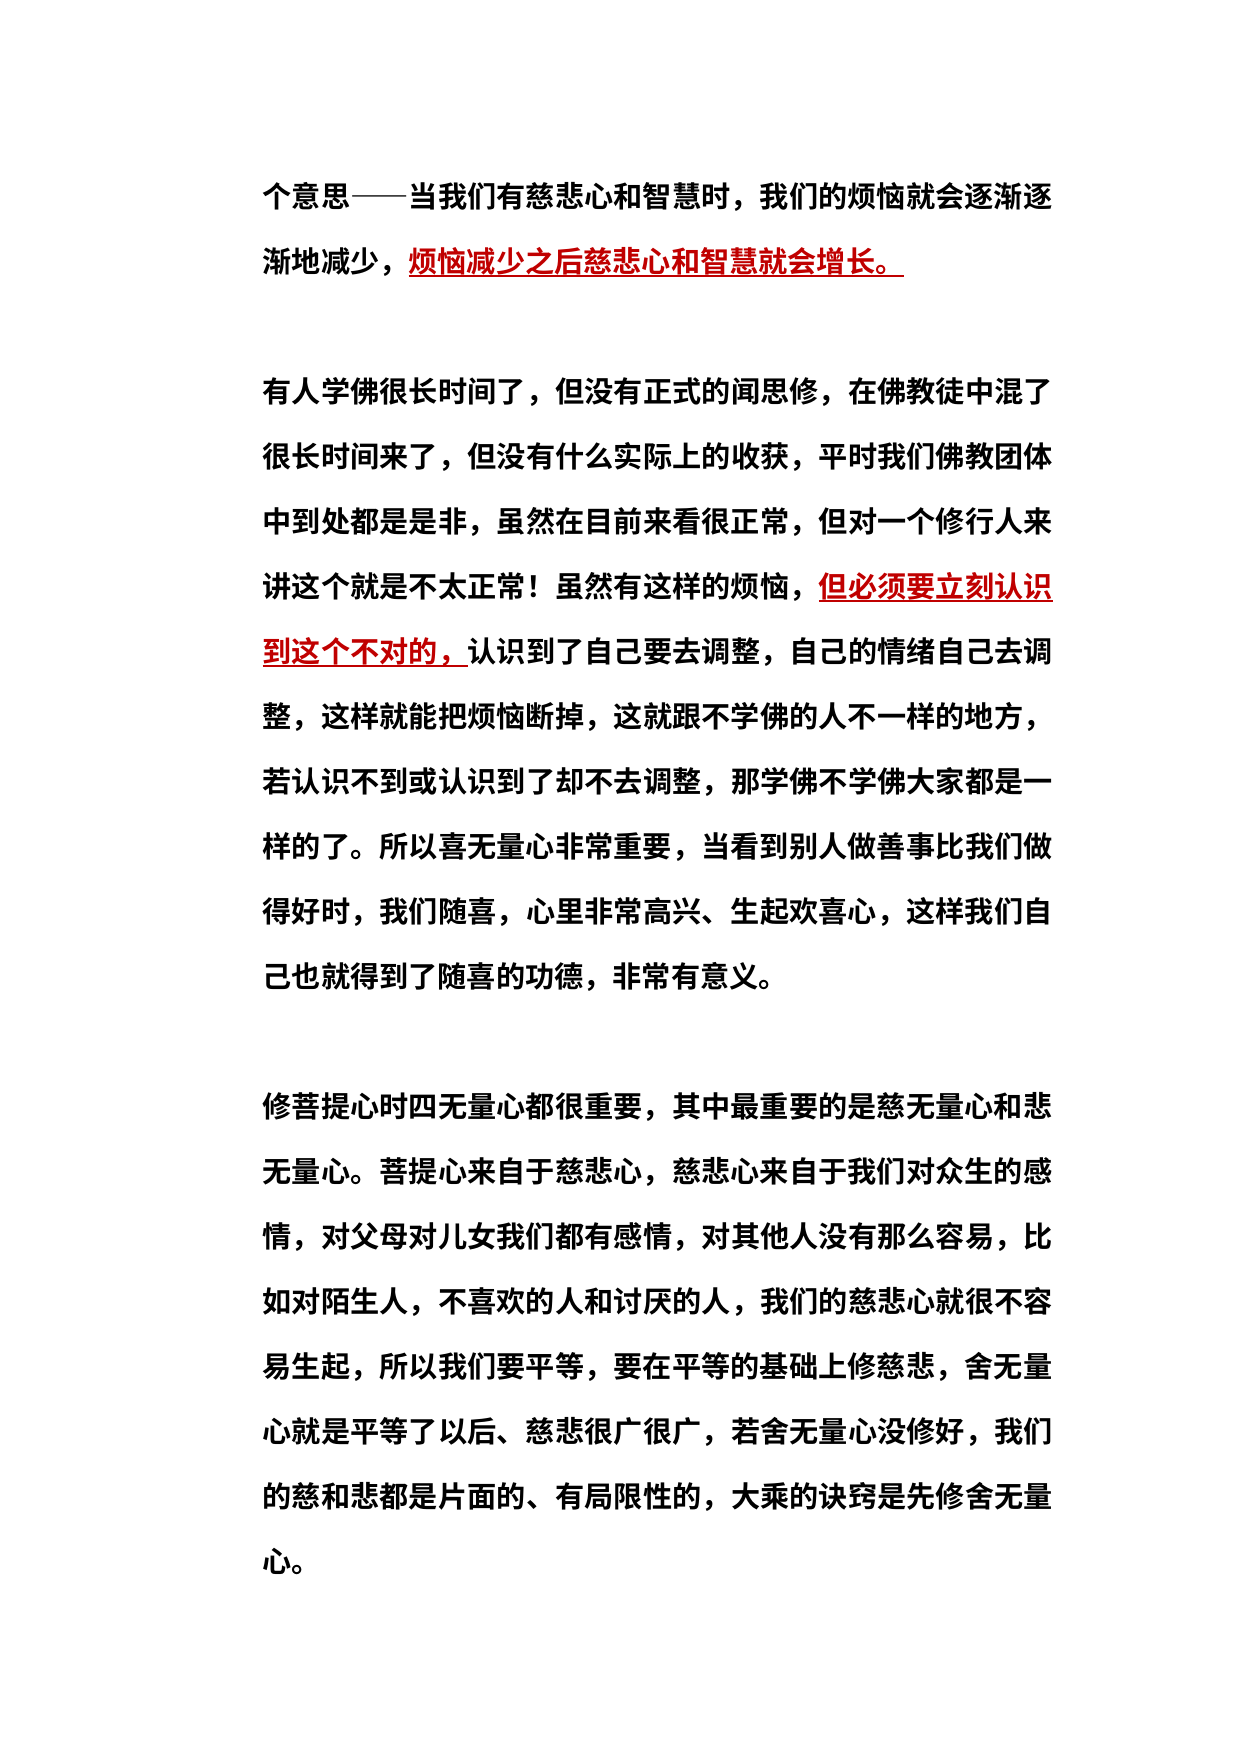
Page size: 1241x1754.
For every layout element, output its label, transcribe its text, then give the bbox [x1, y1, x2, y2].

list 修菩提心时四无量心都很重要，其中最重要的是慈无量心和悲无量心。菩提心来自于慈悲心，慈悲心来自于我们对众生的感情，对父母对儿女我们都有感情，对其他人没有那么容易，比如对陌生人，不喜欢的人和讨厌的人，我们的慈悲心就很不容易生起，所以我们要平等，要在平等的基础上修慈悲，舍无量心就是平等了以后、慈悲很广很广，若舍无量心没修好，我们的慈和悲都是片面的、有局限性的，大乘的诀窍是先修舍无量心。 [262, 1072, 1053, 1592]
list 有人学佛很长时间了，但没有正式的闻思修，在佛教徒中混了很长时间来了，但没有什么实际上的收获，平时我们佛教团体中到处都是是非，虽然在目前来看很正常，但对一个修行人来讲这个就是不太正常！虽然有这样的烦恼，但必须要立刻认识到这个不对的，认识到了自己要去调整，自己的情绪自己去调整，这样就能把烦恼断掉，这就跟不学佛的人不一样的地方，若认识不到或认识到了却不去调整，那学佛不学佛大家都是一样的了。所以喜无量心非常重要，当看到别人做善事比我们做得好时，我们随喜，心里非常高兴、生起欢喜心，这样我们自己也就得到了随喜的功德，非常有意义。 [262, 357, 1053, 1007]
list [262, 162, 1053, 292]
